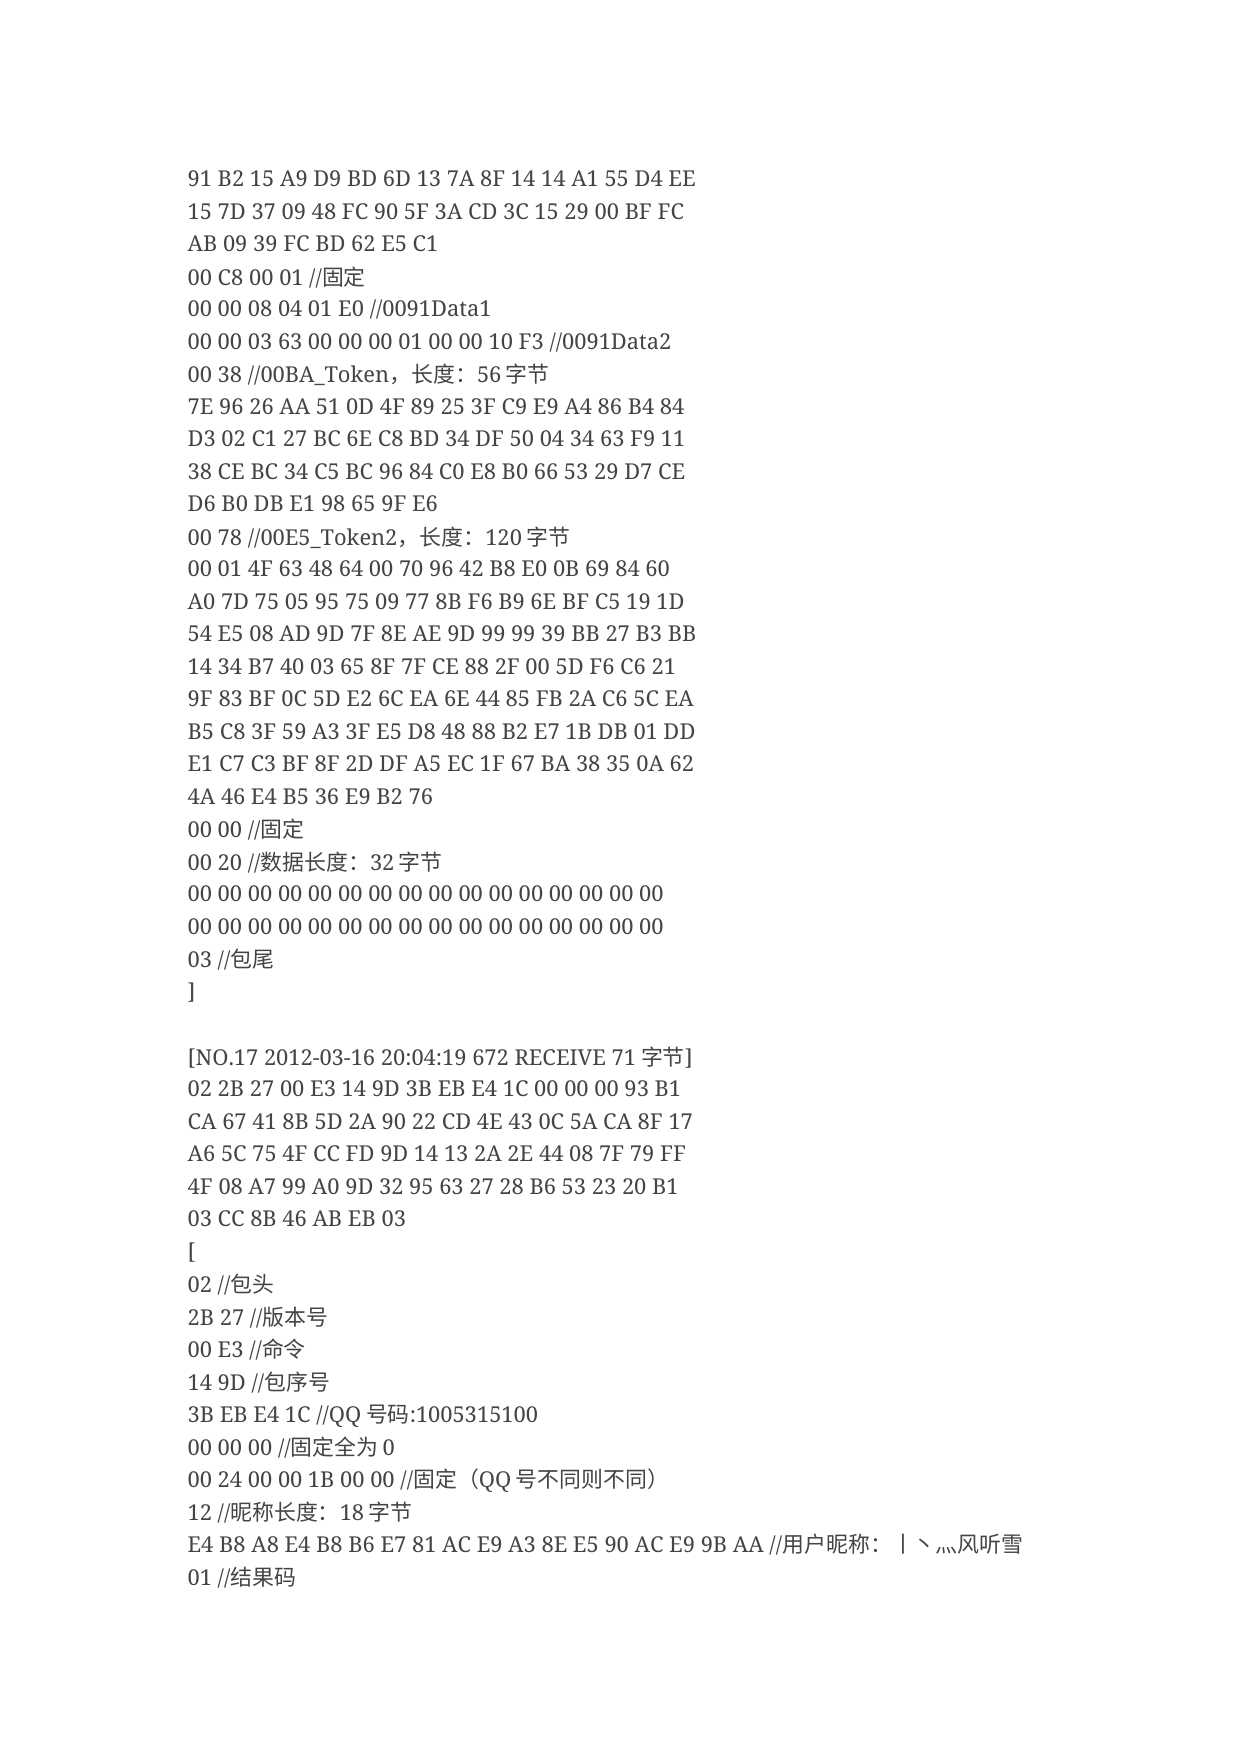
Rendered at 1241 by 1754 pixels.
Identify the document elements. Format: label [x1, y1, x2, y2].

text [187, 162, 1053, 1592]
